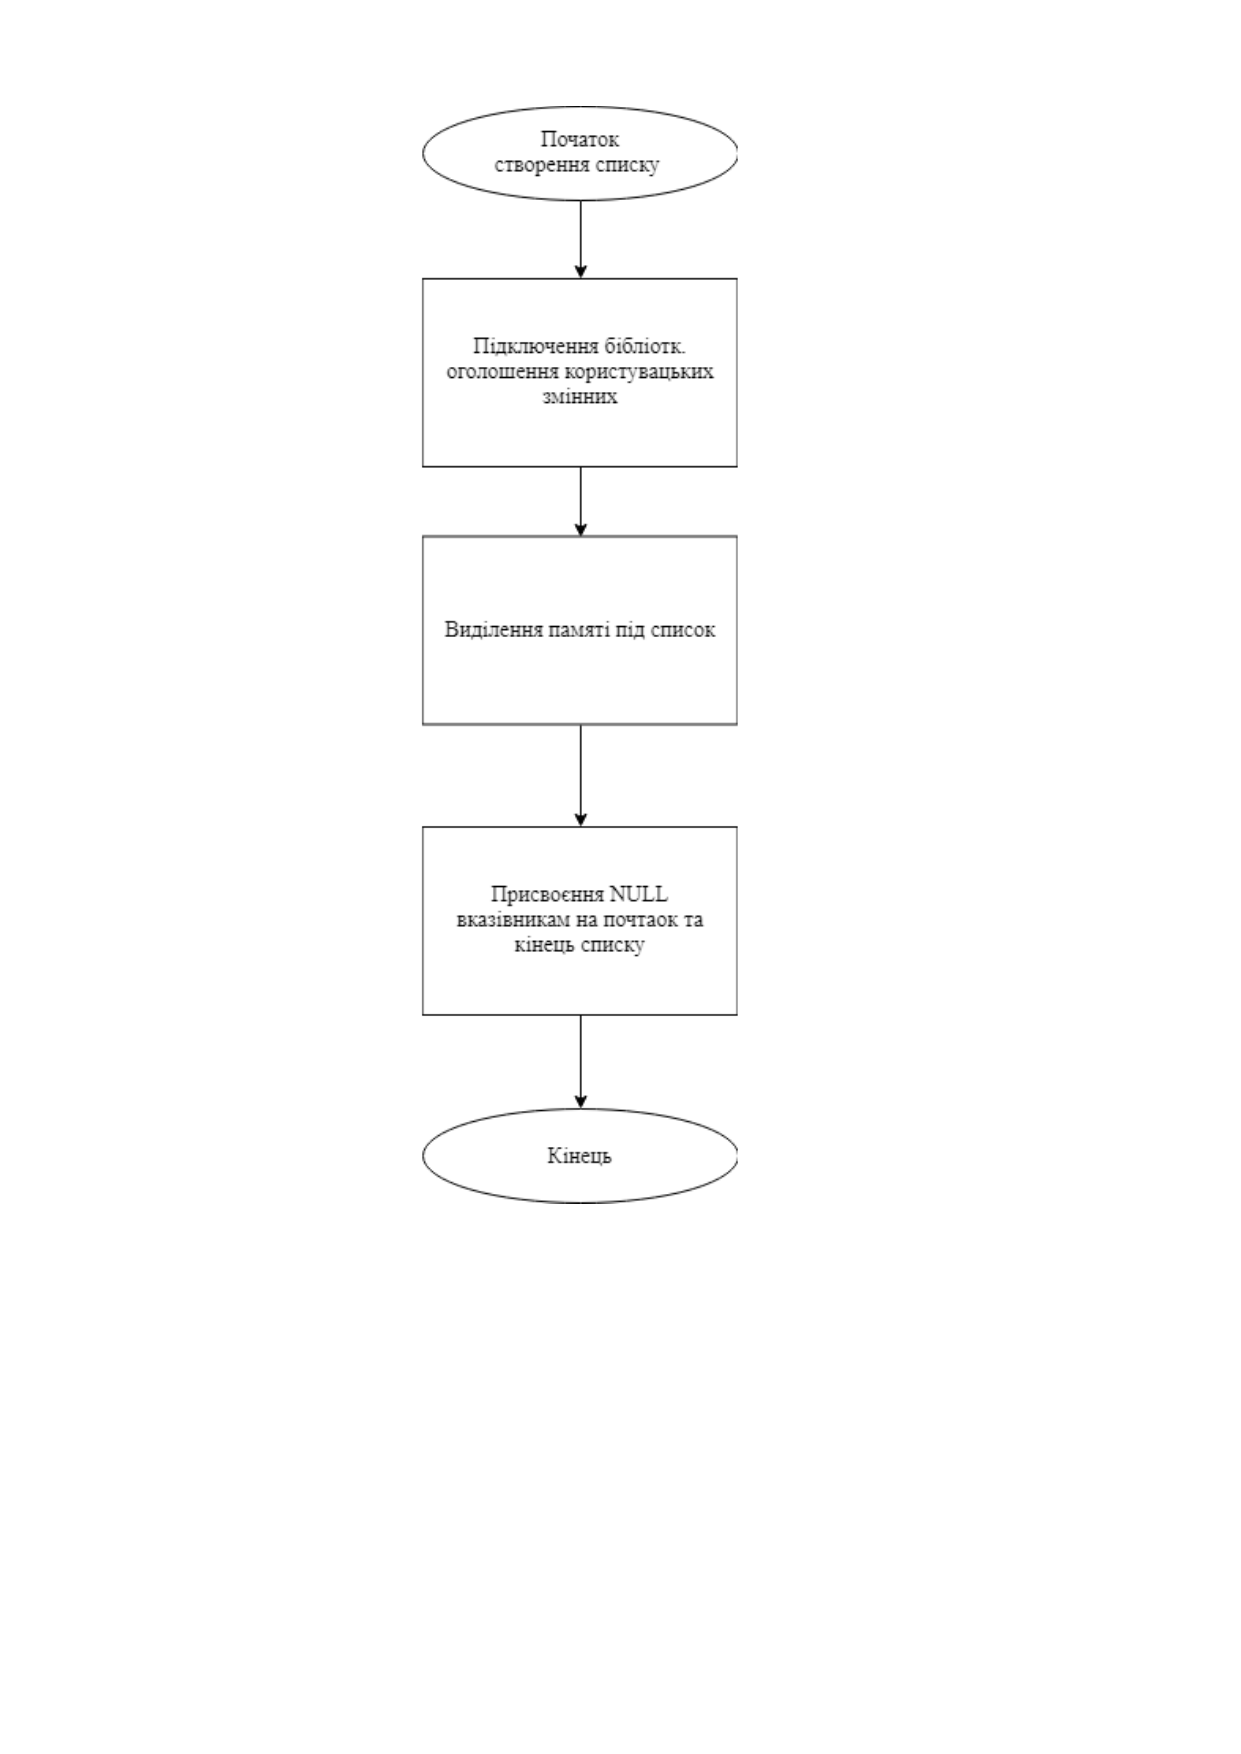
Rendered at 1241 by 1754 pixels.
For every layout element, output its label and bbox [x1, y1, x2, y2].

picture [421, 106, 738, 1204]
